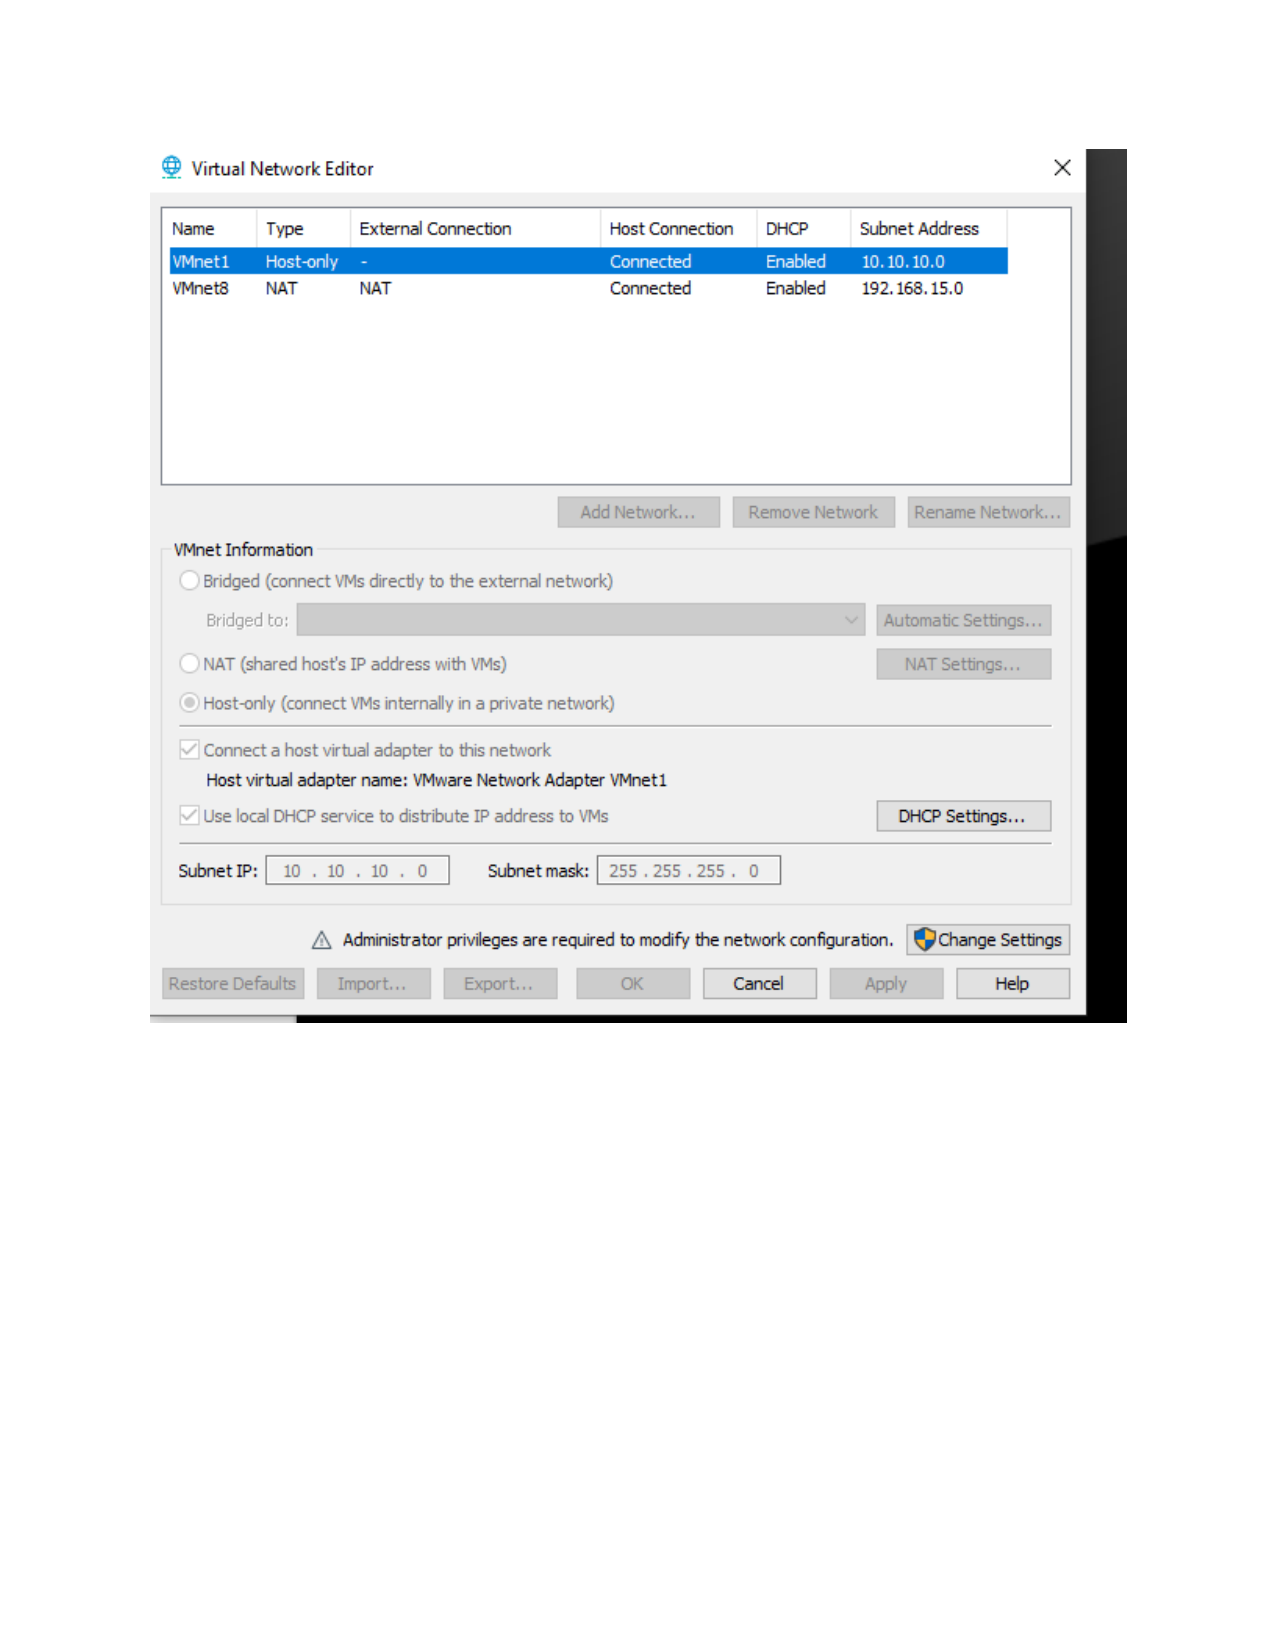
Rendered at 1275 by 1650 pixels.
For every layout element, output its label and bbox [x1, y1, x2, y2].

picture [150, 149, 1127, 1023]
